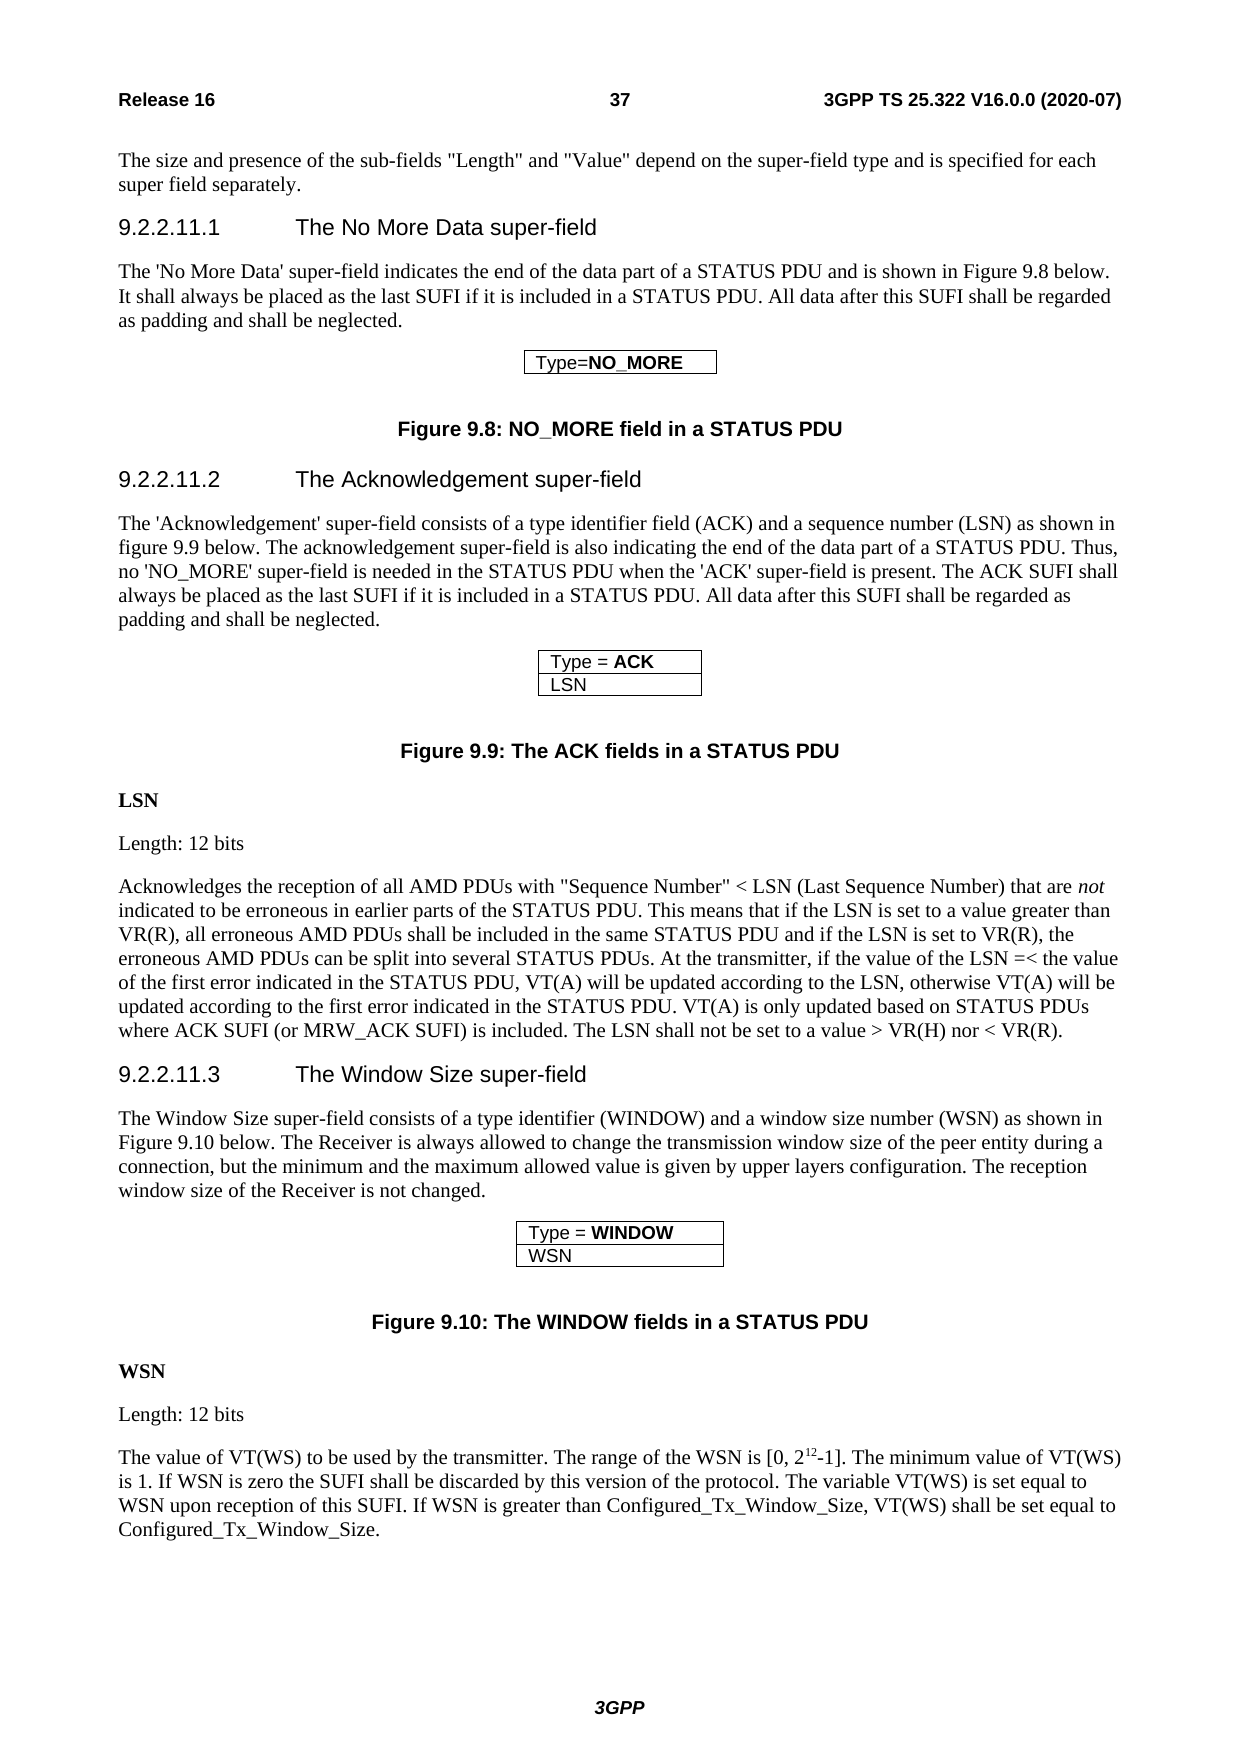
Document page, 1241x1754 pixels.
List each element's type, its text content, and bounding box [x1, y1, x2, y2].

text Length: 12 bits [118, 1402, 1122, 1426]
text LSN [118, 788, 1122, 812]
text The value of VT(WS) to be used by the transmitter. The range of the WSN is [0, 212-1]. The minimum value of VT(WS) is 1. If WSN is zero the SUFI shall be discarded by this version of the protocol. The variable VT(WS) is set equal to WSN upon reception of this SUFI. If WSN is greater than Configured_Tx_Window_Size, VT(WS) shall be set equal to Configured_Tx_Window_Size. [118, 1444, 1122, 1541]
text WSN [118, 1359, 1122, 1383]
text The 'No More Data' super-field indicates the end of the data part of a STATUS PDU and is shown in Figure 9.8 below. It shall always be placed as the last SUFI if it is included in a STATUS PDU. All data after this SUFI shall be regarded as padding and shall be neglected. [118, 259, 1122, 332]
text The size and presence of the sub-fields "Length" and "Value" depend on the super-field type and is specified for each super field separately. [118, 147, 1122, 196]
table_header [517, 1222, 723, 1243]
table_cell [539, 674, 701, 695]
text Figure 9.9: The ACK fields in a STATUS PDU [118, 739, 1122, 763]
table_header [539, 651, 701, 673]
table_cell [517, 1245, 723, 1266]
text Acknowledges the reception of all AMD PDUs with "Sequence Number" < LSN (Last Sequence Number) that are not indicated to be erroneous in earlier parts of the STATUS PDU. This means that if the LSN is set to a value greater than VR(R), all erroneous AMD PDUs shall be included in the same STATUS PDU and if the LSN is set to VR(R), the erroneous AMD PDUs can be split into several STATUS PDUs. At the transmitter, if the value of the LSN =< the value of the first error indicated in the STATUS PDU, VT(A) will be updated according to the LSN, otherwise VT(A) will be updated according to the first error indicated in the STATUS PDU. VT(A) is only updated based on STATUS PDUs where ACK SUFI (or MRW_ACK SUFI) is included. The LSN shall not be set to a value > VR(H) nor < VR(R). [118, 874, 1122, 1042]
subtitle 9.2.2.11.3 The Window Size super-field [118, 1061, 1122, 1087]
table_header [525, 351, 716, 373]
text Figure 9.10: The WINDOW fields in a STATUS PDU [118, 1310, 1122, 1334]
text The 'Acknowledgement' super-field consists of a type identifier field (ACK) and a sequence number (LSN) as shown in figure 9.9 below. The acknowledgement super-field is also indicating the end of the data part of a STATUS PDU. Thus, no 'NO_MORE' super-field is needed in the STATUS PDU when the 'ACK' super-field is present. The ACK SUFI shall always be placed as the last SUFI if it is included in a STATUS PDU. All data after this SUFI shall be regarded as padding and shall be neglected. [118, 511, 1122, 631]
text Length: 12 bits [118, 831, 1122, 855]
subtitle 9.2.2.11.1 The No More Data super-field [118, 214, 1122, 241]
text Figure 9.8: NO_MORE field in a STATUS PDU [118, 417, 1122, 441]
subtitle 9.2.2.11.2 The Acknowledgement super-field [118, 466, 1122, 492]
text The Window Size super-field consists of a type identifier (WINDOW) and a window size number (WSN) as shown in Figure 9.10 below. The Receiver is always allowed to change the transmission window size of the peer entity during a connection, but the minimum and the maximum allowed value is given by upper layers configuration. The reception window size of the Receiver is not changed. [118, 1106, 1122, 1202]
